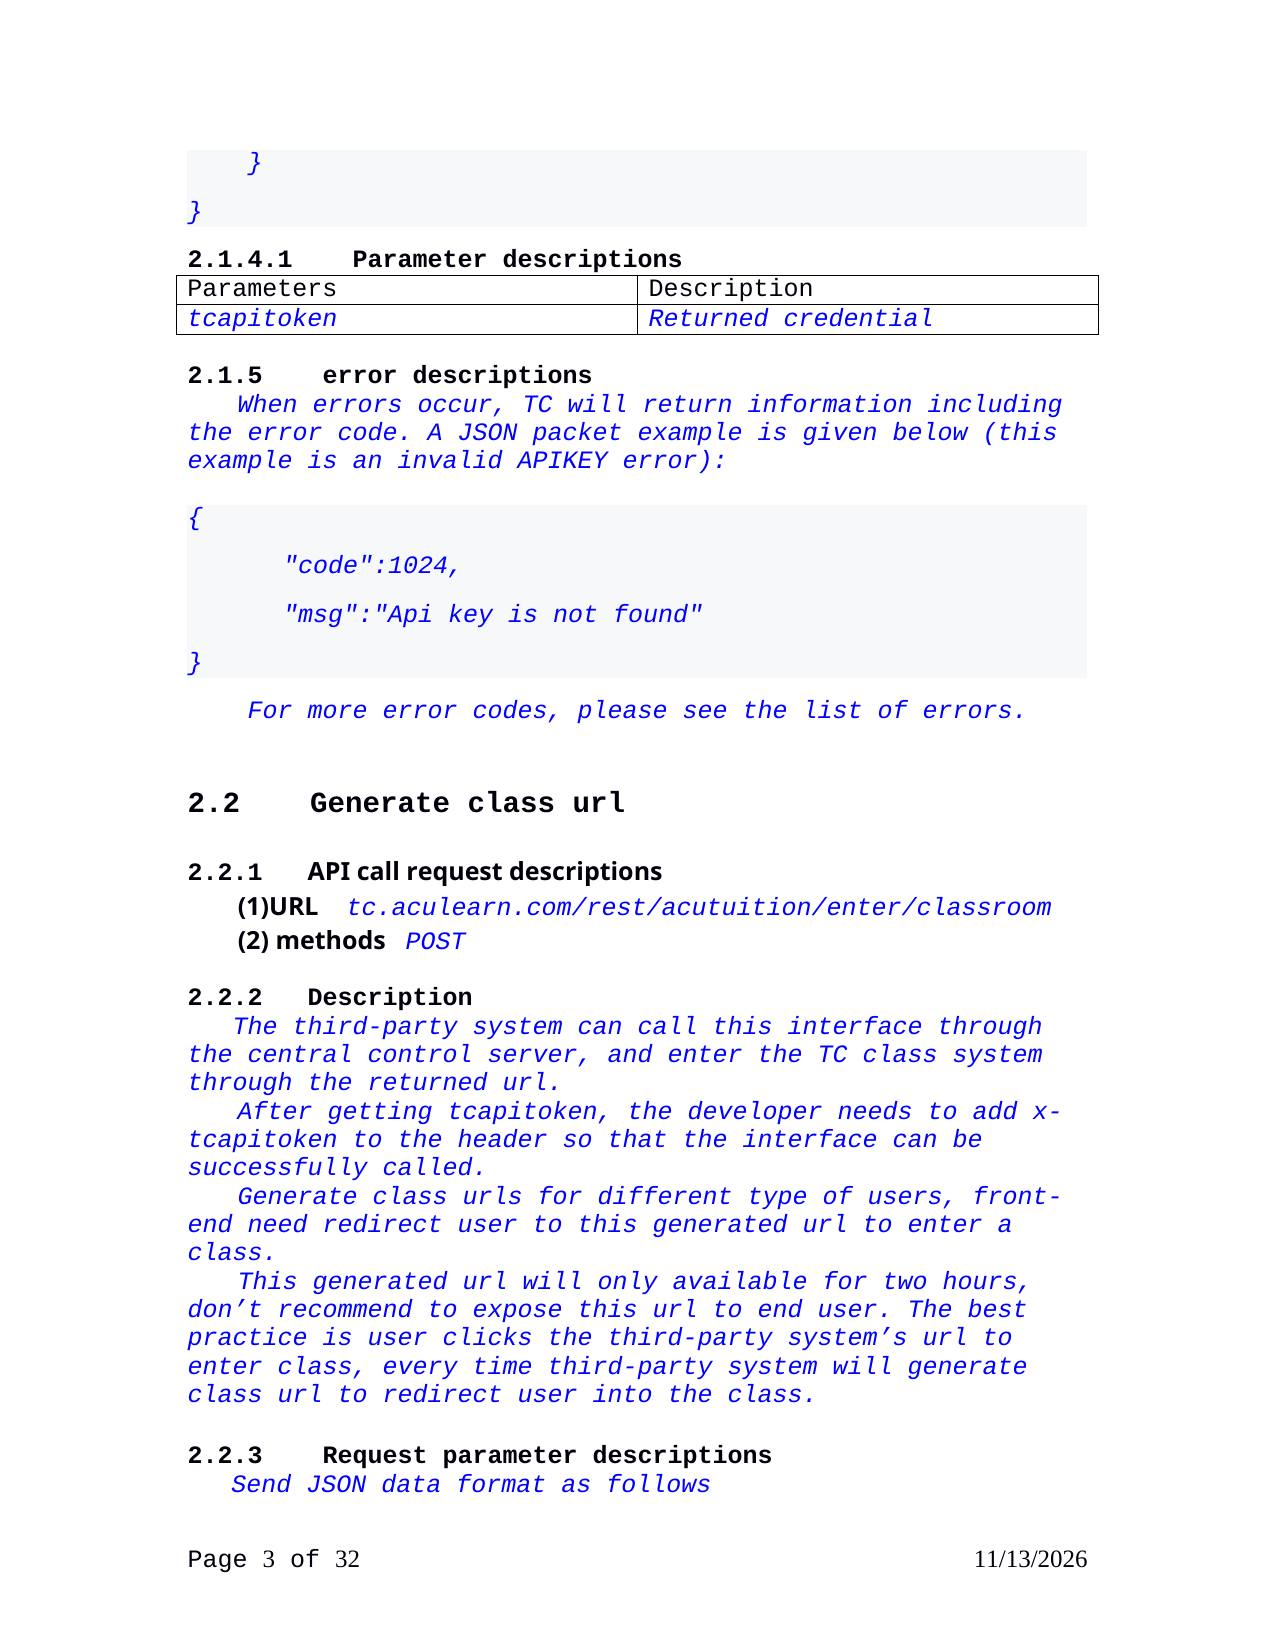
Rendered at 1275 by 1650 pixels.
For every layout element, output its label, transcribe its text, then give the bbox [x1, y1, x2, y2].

text The third-party system can call this interface through the central control server, and enter the TC class system through the returned url. [187, 1013, 1087, 1098]
text "msg":"Api key is not found" [187, 601, 1087, 630]
text 2.2.3 Request parameter descriptions [187, 1443, 1087, 1471]
table_cell tcapitoken [177, 305, 637, 334]
table_cell Returned credential [638, 305, 1098, 334]
table_header Parameters [177, 276, 637, 304]
text When errors occur, TC will return information including the error code. A JSON packet example is given below (this example is an invalid APIKEY error): [187, 391, 1087, 476]
text 2.1.5 error descriptions [187, 363, 1087, 391]
text 2.2 Generate class url [187, 788, 1087, 821]
text 2.2.2 Description [187, 985, 1087, 1013]
text 2.1.4.1 Parameter descriptions [187, 247, 1087, 275]
text } [187, 150, 1087, 178]
text This generated url will only available for two hours, don’t recommend to expose this url to end user. The best practice is user clicks the third-party system’s url to enter class, every time third-party system will generate class url to redirect user into the class. [187, 1268, 1087, 1410]
text } [187, 198, 1087, 227]
text 2.2.1 API call request descriptions [187, 854, 1087, 888]
text Generate class urls for different type of users, front-end need redirect user to this generated url to enter a class. [187, 1183, 1087, 1268]
text (2) methods POST [187, 922, 1087, 957]
table_header Description [638, 276, 1098, 304]
text { [187, 505, 1087, 533]
text Send JSON data format as follows [187, 1471, 1087, 1500]
text After getting tcapitoken, the developer needs to add x-tcapitoken to the header so that the interface can be successfully called. [187, 1098, 1087, 1183]
text } [187, 650, 1087, 678]
text (1)URL tc.aculearn.com/rest/acutuition/enter/classroom [187, 888, 1087, 922]
text "code":1024, [187, 553, 1087, 581]
text For more error codes, please see the list of errors. [187, 698, 1087, 726]
